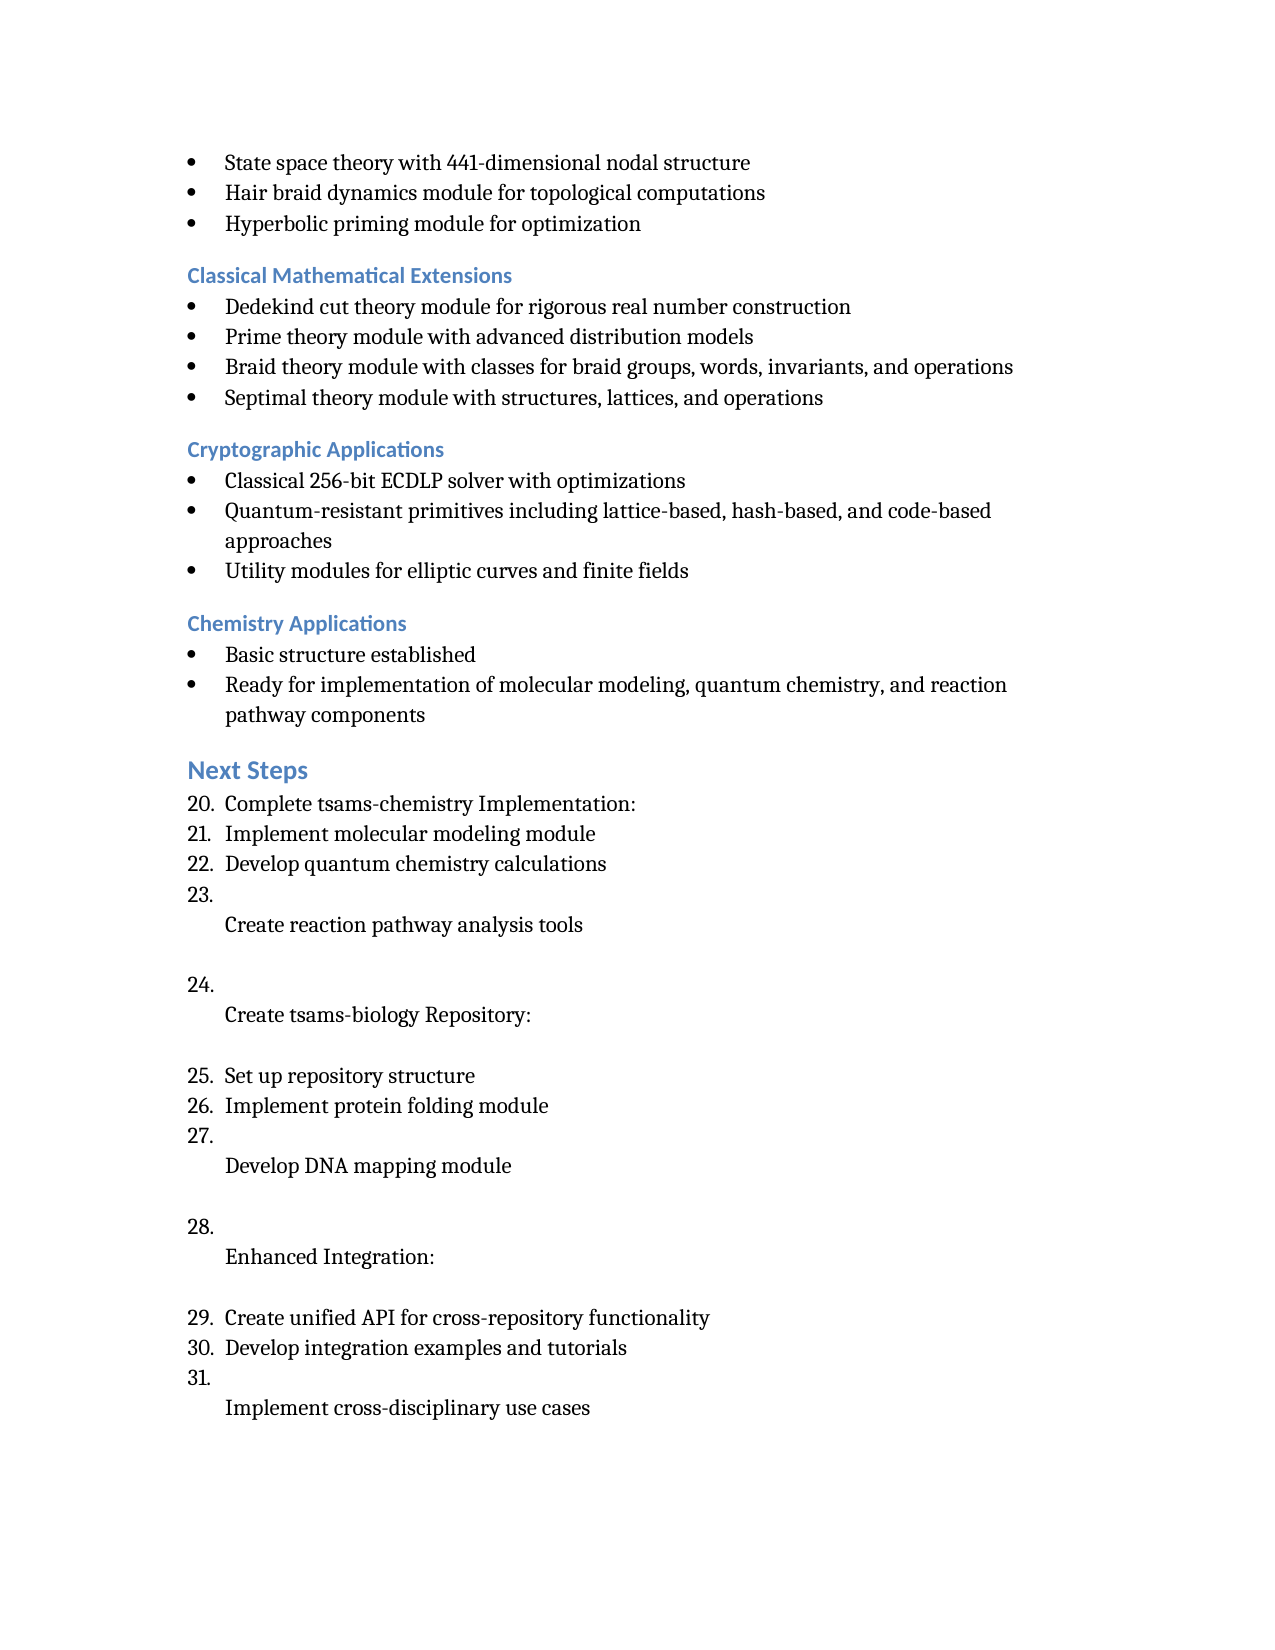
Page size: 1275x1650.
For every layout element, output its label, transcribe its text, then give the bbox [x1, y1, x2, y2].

subtitle Next Steps [187, 753, 1087, 786]
list Develop quantum chemistry calculations [187, 851, 1087, 877]
list Set up repository structure [187, 1063, 1087, 1089]
list Basic structure established [187, 641, 1087, 668]
list Classical 256-bit ECDLP solver with optimizations [187, 467, 1087, 494]
list Create unified API for cross-repository functionality [187, 1304, 1087, 1331]
list Utility modules for elliptic curves and finite fields [187, 558, 1087, 584]
list Implement protein folding module [187, 1093, 1087, 1119]
subtitle Classical Mathematical Extensions [187, 261, 1087, 289]
list Develop DNA mapping module [187, 1123, 1087, 1210]
list Enhanced Integration: [187, 1214, 1087, 1300]
list Implement cross-disciplinary use cases [187, 1365, 1087, 1451]
list Ready for implementation of molecular modeling, quantum chemistry, and reaction pathway components [187, 672, 1087, 728]
list State space theory with 441-dimensional nodal structure [187, 150, 1087, 176]
list Hair braid dynamics module for topological computations [187, 180, 1087, 207]
list Develop integration examples and tutorials [187, 1334, 1087, 1361]
list Complete tsams-chemistry Implementation: [187, 791, 1087, 817]
list Quantum-resistant primitives including lattice-based, hash-based, and code-based approaches [187, 498, 1087, 554]
list Septimal theory module with structures, lattices, and operations [187, 384, 1087, 411]
subtitle Cryptographic Applications [187, 435, 1087, 463]
subtitle Chemistry Applications [187, 609, 1087, 637]
list Braid theory module with classes for braid groups, words, invariants, and operations [187, 354, 1087, 380]
list Create tsams-biology Repository: [187, 972, 1087, 1059]
list Create reaction pathway analysis tools [187, 881, 1087, 968]
list Implement molecular modeling module [187, 821, 1087, 847]
list Hyperbolic priming module for optimization [187, 210, 1087, 237]
list Prime theory module with advanced distribution models [187, 324, 1087, 350]
list Dedekind cut theory module for rigorous real number construction [187, 294, 1087, 320]
